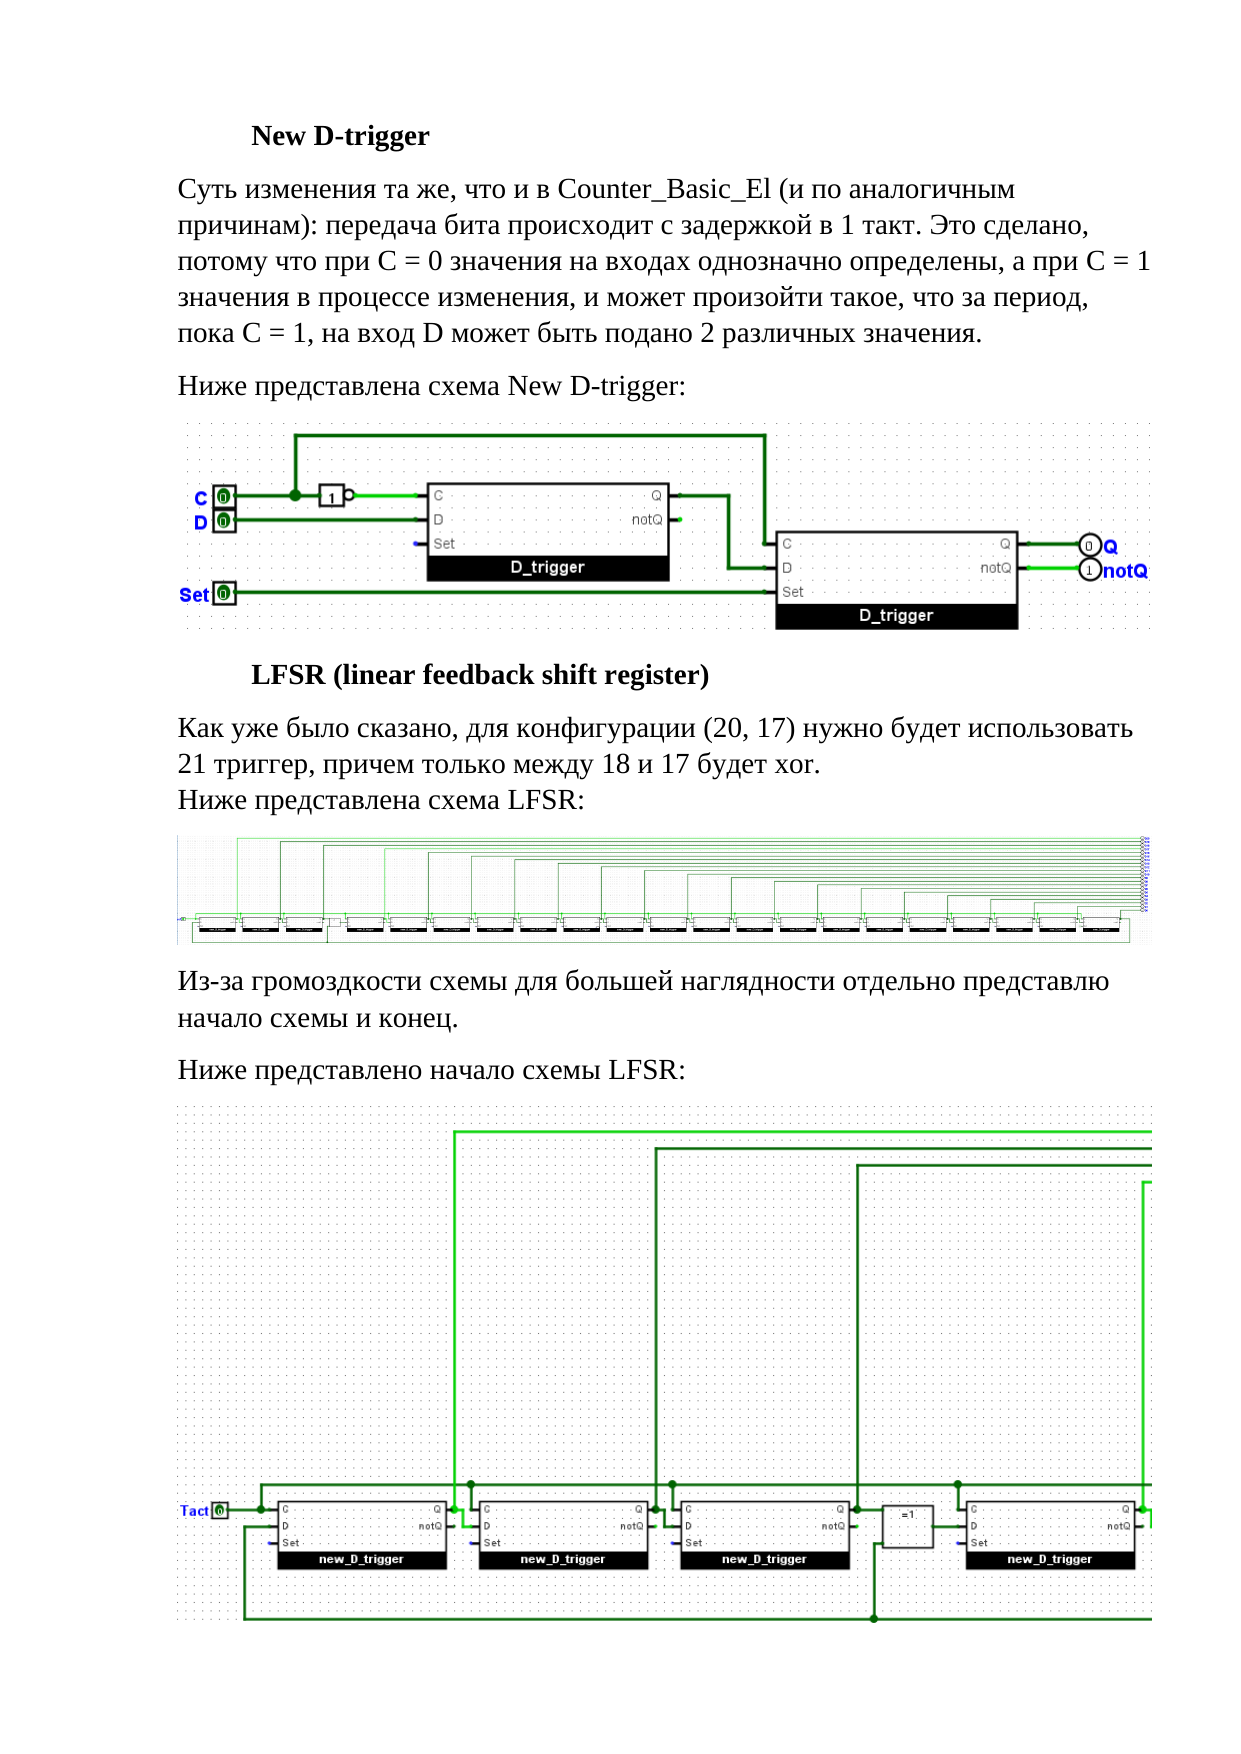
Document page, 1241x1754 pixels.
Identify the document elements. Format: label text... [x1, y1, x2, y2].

text Ниже представлено начало схемы LFSR: [177, 1052, 1152, 1086]
text Как уже было сказано, для конфигурации (20, 17) нужно будет использовать 21 триггер, причем только между 18 и 17 будет xor. Ниже представлена схема LFSR: [177, 710, 1152, 816]
text Из-за громоздкости схемы для большей наглядности отдельно представлю начало схемы и конец. [177, 963, 1152, 1033]
text LFSR (linear feedback shift register) [177, 657, 1152, 691]
text Суть изменения та же, что и в Counter_Basic_El (и по аналогичным причинам): передача бита происходит с задержкой в 1 такт. Это сделано, потому что при C = 0 значения на входах однозначно определены, а при C = 1 значения в процессе изменения, и может произойти такое, что за период, пока C = 1, на вход D может быть подано 2 различных значения. [177, 171, 1152, 349]
picture [177, 835, 1152, 945]
text New D-trigger [177, 118, 1152, 152]
picture [177, 421, 1152, 639]
picture [177, 1105, 1152, 1623]
text Ниже представлена схема New D-trigger: [177, 368, 1152, 402]
